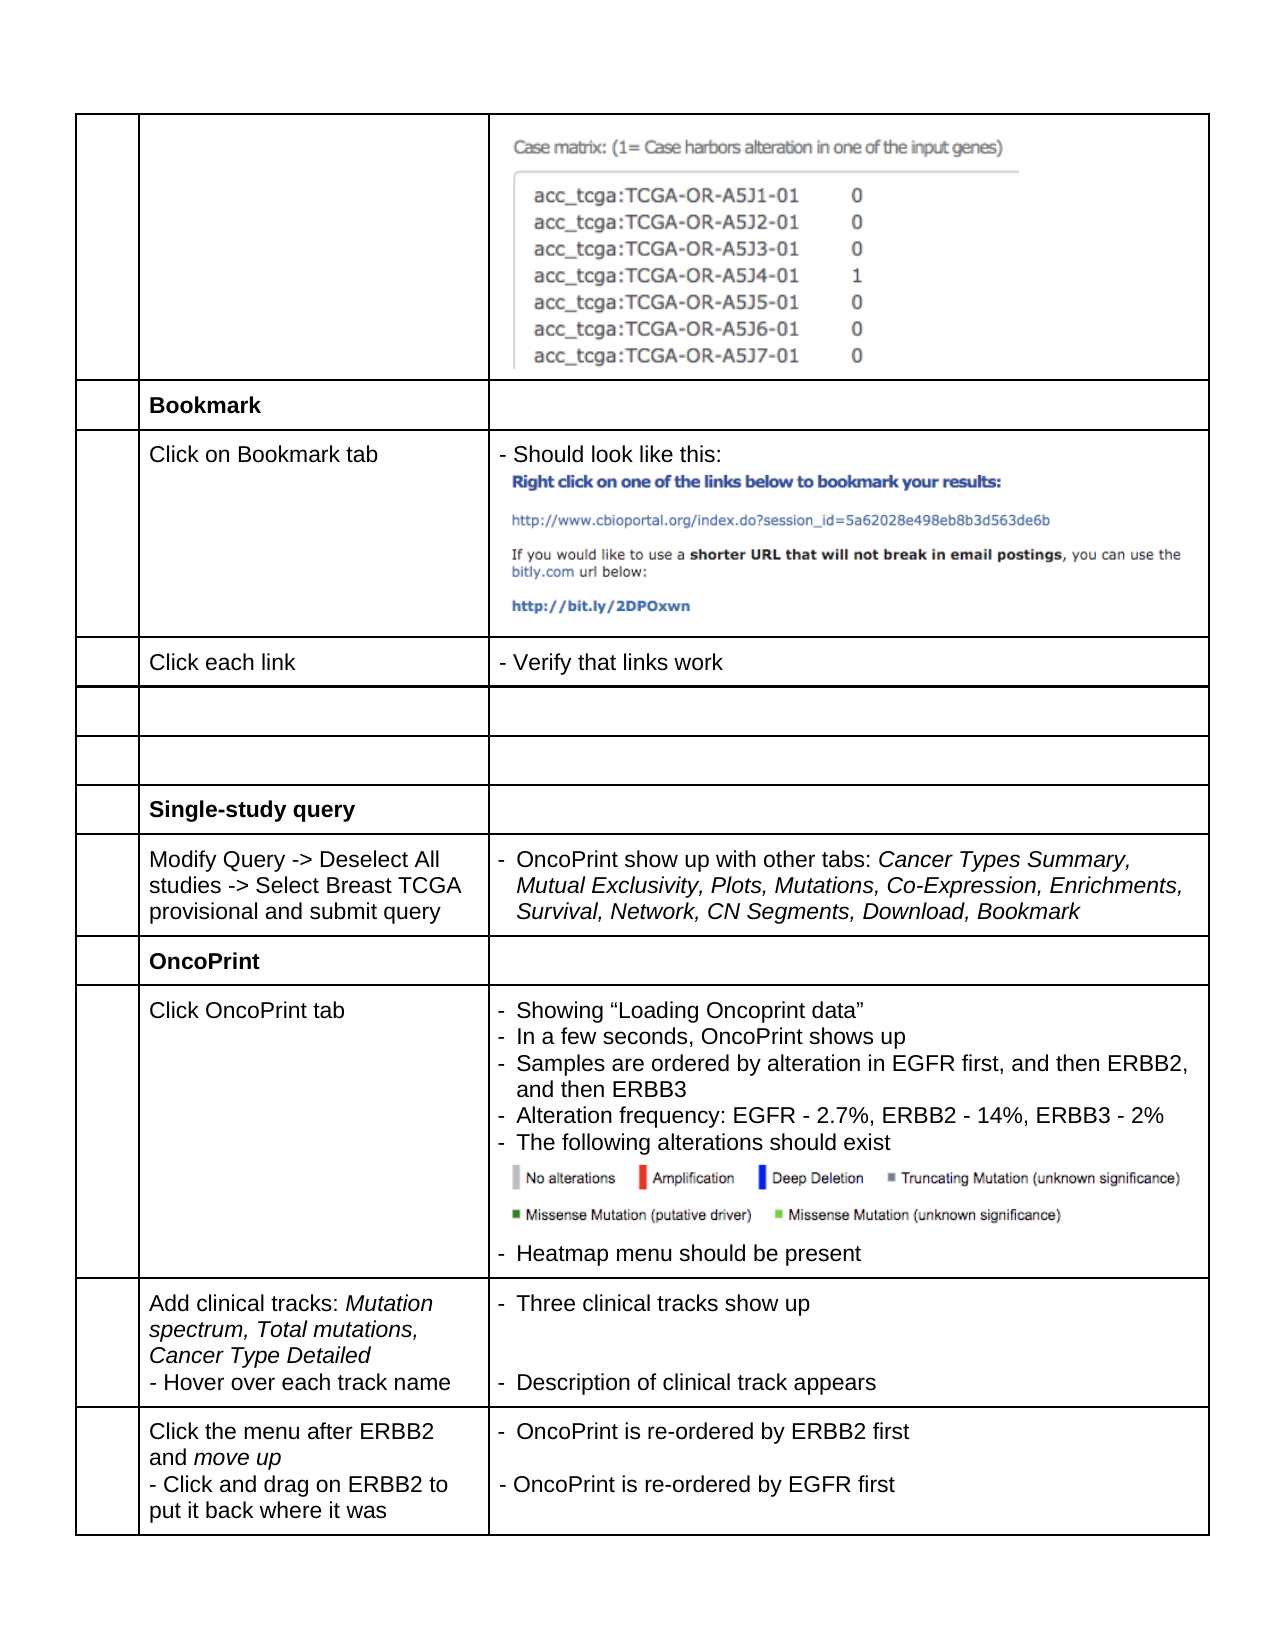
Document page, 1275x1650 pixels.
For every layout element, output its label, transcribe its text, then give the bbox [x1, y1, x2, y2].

table_cell Bookmark [140, 381, 488, 428]
table_cell [77, 638, 138, 685]
picture [498, 1155, 1198, 1241]
table_cell [77, 786, 138, 833]
table_cell [77, 835, 138, 935]
picture [498, 125, 1020, 369]
table_cell OncoPrint [140, 937, 488, 984]
table_cell Three clinical tracks show up Description of clinical track appears [490, 1279, 1208, 1406]
table_cell [77, 688, 138, 734]
table_cell OncoPrint show up with other tabs: Cancer Types Summary, Mutual Exclusivity, Plots, Mutations, Co-Expression, Enrichments, Survival, Network, CN Segments, Download, Bookmark [490, 835, 1208, 935]
table_cell Click OncoPrint tab [140, 986, 488, 1277]
table_cell [490, 737, 1208, 784]
table_cell Modify Query -> Deselect All studies -> Select Breast TCGA provisional and submit query [140, 835, 488, 935]
table_cell [77, 986, 138, 1277]
table_cell [77, 431, 138, 636]
table_cell [77, 381, 138, 428]
picture [498, 467, 1198, 626]
table_cell [77, 737, 138, 784]
table_cell [77, 115, 138, 379]
table_cell [140, 688, 488, 734]
table_cell Click each link [140, 638, 488, 685]
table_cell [140, 115, 488, 379]
table_cell [140, 737, 488, 784]
table_cell [77, 1408, 138, 1534]
table_cell [77, 937, 138, 984]
table_cell [490, 786, 1208, 833]
table_cell [490, 937, 1208, 984]
table_cell Add clinical tracks: Mutation spectrum, Total mutations, Cancer Type Detailed - Hover over each track name [140, 1279, 488, 1406]
table_cell - Verify that links work [490, 638, 1208, 685]
table_cell [490, 688, 1208, 734]
table_cell Single-study query [140, 786, 488, 833]
table_cell Showing “Loading Oncoprint data” In a few seconds, OncoPrint shows up Samples are ordered by alteration in EGFR first, and then ERBB2, and then ERBB3 Alteration frequency: EGFR - 2.7%, ERBB2 - 14%, ERBB3 - 2% The following alterations should exist Heatmap menu should be present [490, 986, 1208, 1277]
table_cell [77, 1279, 138, 1406]
table_cell Click on Bookmark tab [140, 431, 488, 636]
table_cell Click the menu after ERBB2 and move up - Click and drag on ERBB2 to put it back where it was [140, 1408, 488, 1534]
table_cell OncoPrint is re-ordered by ERBB2 first - OncoPrint is re-ordered by EGFR first [490, 1408, 1208, 1534]
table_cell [490, 115, 1208, 379]
table_cell [490, 381, 1208, 428]
table_cell - Should look like this: [490, 431, 1208, 636]
